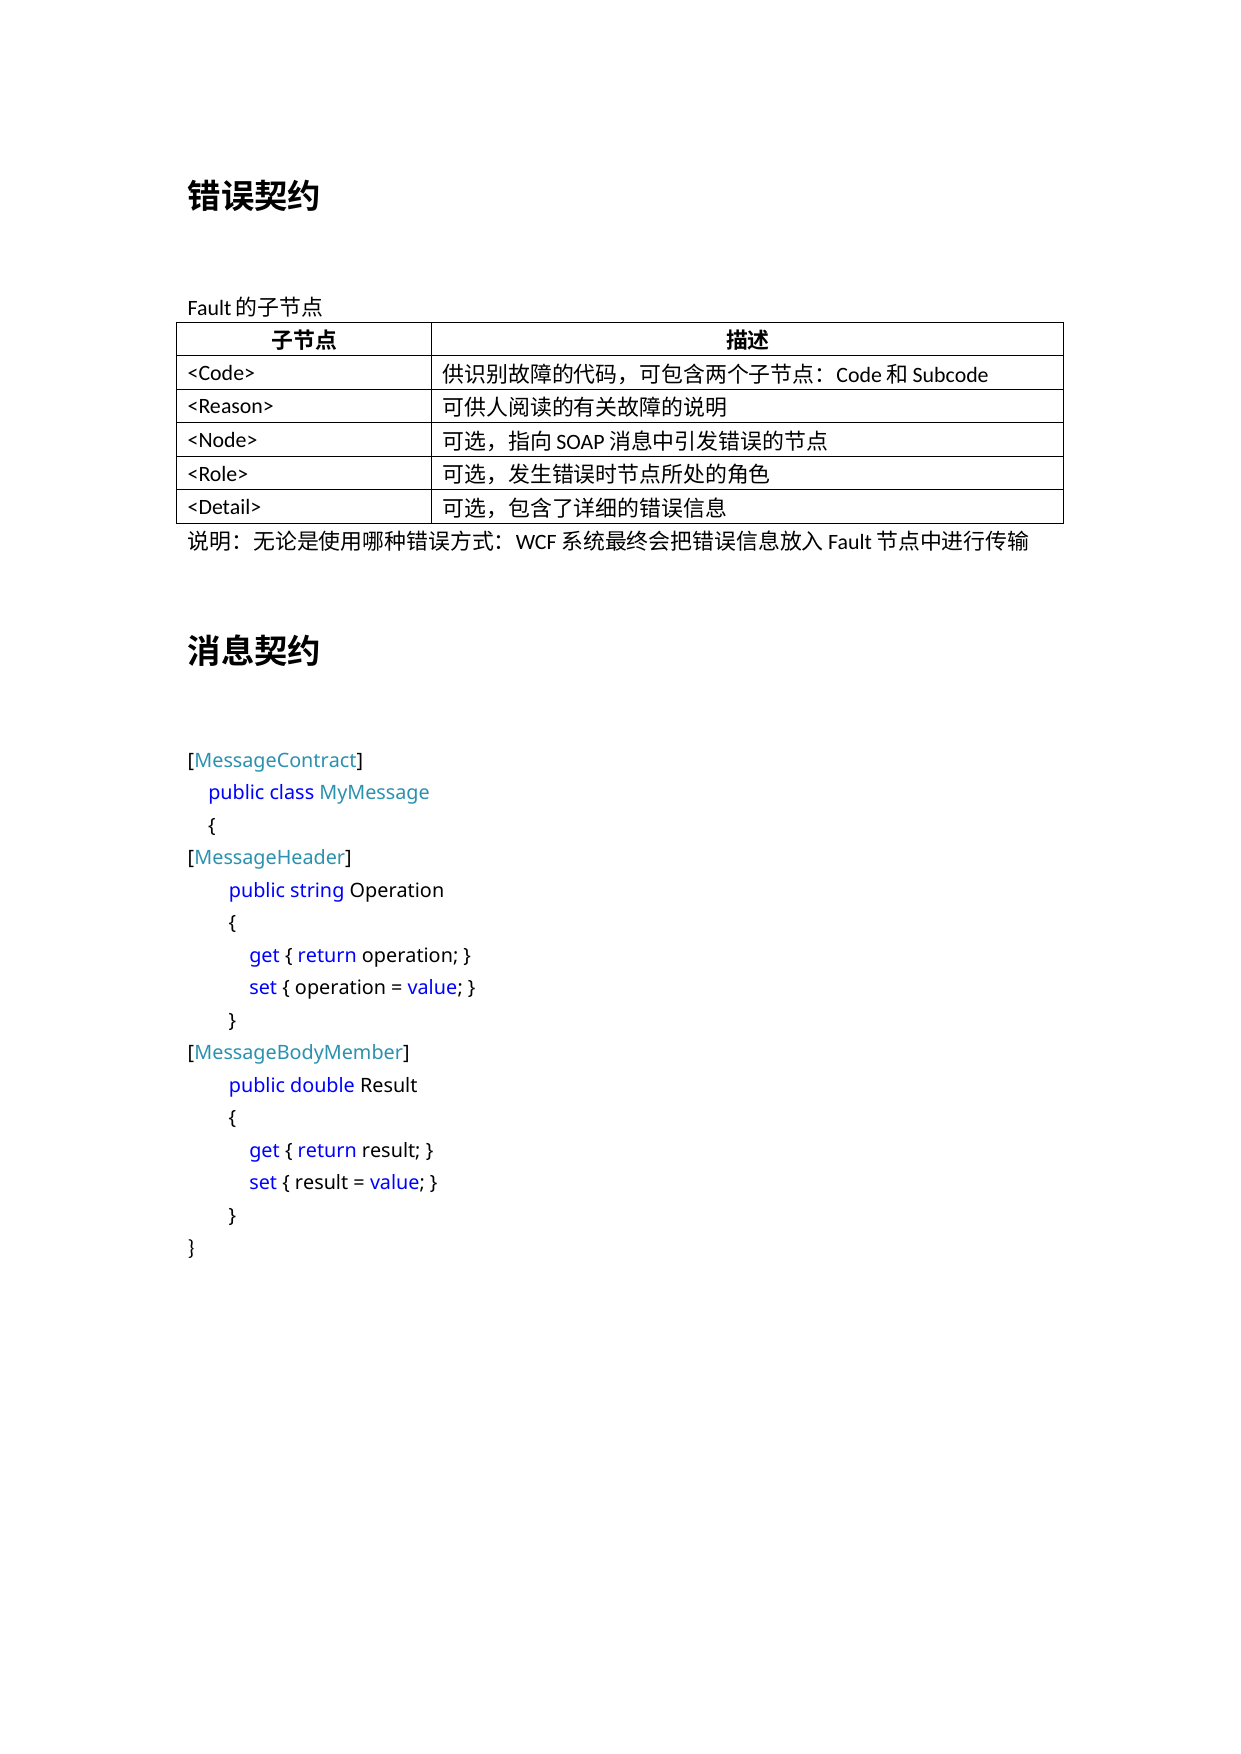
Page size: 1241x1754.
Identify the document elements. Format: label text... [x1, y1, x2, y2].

table_cell 供识别故障的代码，可包含两个子节点：Code和Subcode [432, 356, 1063, 389]
text { [187, 808, 1053, 841]
table_cell <Code> [177, 356, 431, 389]
text get { return operation; } [187, 938, 1053, 971]
text public class MyMessage [187, 776, 1053, 808]
text public double Result [187, 1068, 1053, 1101]
table_cell <Node> [177, 423, 431, 456]
text 说明：无论是使用哪种错误方式：WCF系统最终会把错误信息放入Fault节点中进行传输 [187, 524, 1053, 556]
text [MessageBodyMember] [187, 1036, 1053, 1068]
text Fault的子节点 [187, 289, 1053, 322]
text [MessageHeader] [187, 841, 1053, 873]
text set { operation = value; } [187, 971, 1053, 1003]
table_cell 可供人阅读的有关故障的说明 [432, 390, 1063, 422]
table_header 子节点 [177, 323, 431, 355]
text } [187, 1003, 1053, 1036]
text set { result = value; } [187, 1166, 1053, 1198]
table_cell <Detail> [177, 490, 431, 523]
text } [187, 1231, 1053, 1263]
subtitle 消息契约 [187, 616, 1053, 681]
subtitle 错误契约 [187, 162, 1053, 227]
text get { return result; } [187, 1133, 1053, 1166]
table_cell 可选，发生错误时节点所处的角色 [432, 457, 1063, 489]
table_cell 可选，指向SOAP消息中引发错误的节点 [432, 423, 1063, 456]
text { [187, 1101, 1053, 1133]
text [MessageContract] [187, 743, 1053, 776]
text } [187, 1198, 1053, 1231]
table_cell <Reason> [177, 390, 431, 422]
table_cell 可选，包含了详细的错误信息 [432, 490, 1063, 523]
text public string Operation [187, 873, 1053, 906]
table_header 描述 [432, 323, 1063, 355]
table_cell <Role> [177, 457, 431, 489]
text { [187, 906, 1053, 938]
